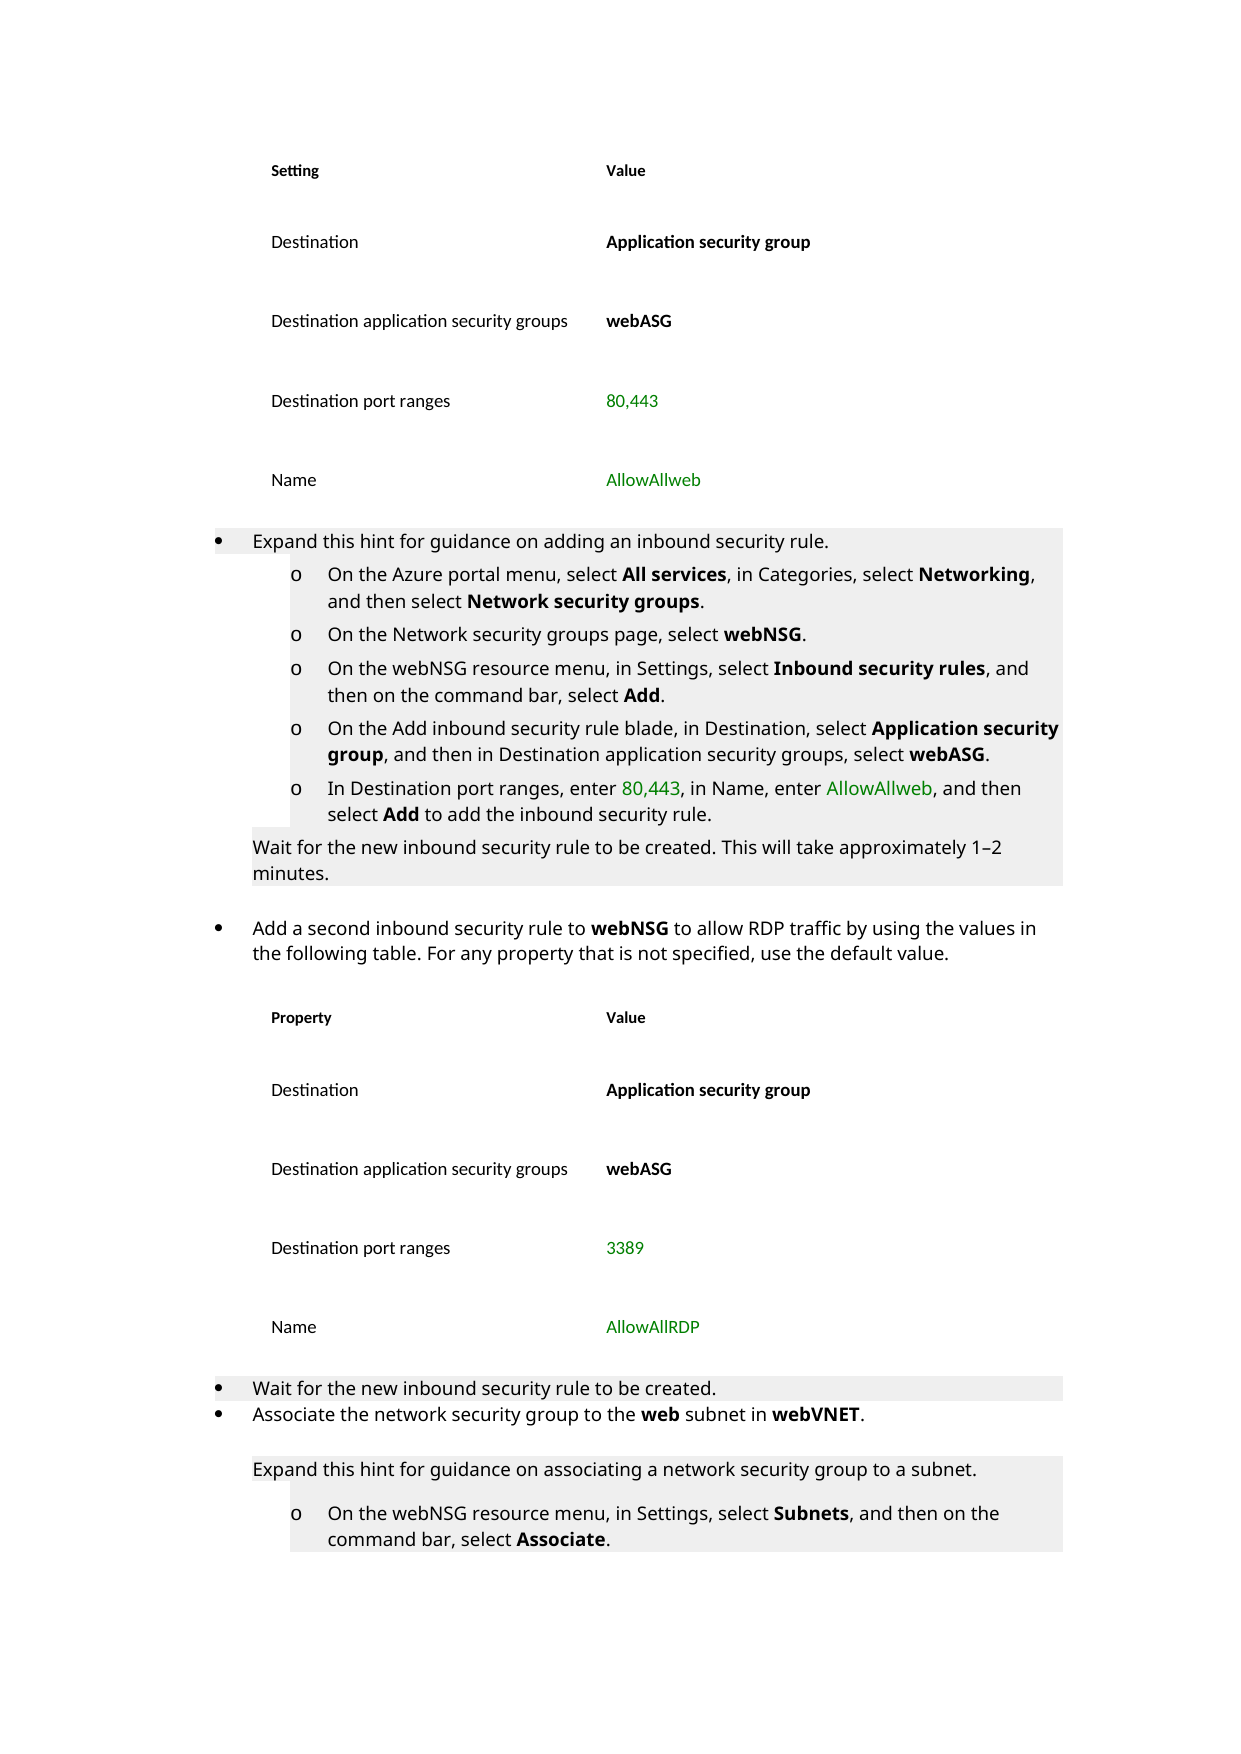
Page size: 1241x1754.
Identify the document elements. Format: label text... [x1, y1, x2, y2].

table_cell webASG [587, 1138, 829, 1217]
list Associate the network security group to the web subnet in webVNET. [215, 1401, 1063, 1427]
table_cell Name [252, 449, 587, 528]
table_header Value [587, 995, 829, 1059]
table_cell Destination [252, 212, 587, 291]
table_header Value [587, 148, 829, 212]
table_cell Application security group [587, 1059, 829, 1138]
table_cell Destination port ranges [252, 370, 587, 449]
table_cell AllowAllRDP [587, 1297, 829, 1376]
table_cell 80,443 [587, 370, 829, 449]
list In Destination port ranges, enter 80,443, in Name, enter AllowAllweb, and then select Add to add the inbound security rule. [290, 775, 1063, 827]
table_cell Destination application security groups [252, 1138, 587, 1217]
list Wait for the new inbound security rule to be created. [215, 1376, 1063, 1401]
table_cell Destination [252, 1059, 587, 1138]
table_cell Destination application security groups [252, 291, 587, 370]
table_cell AllowAllweb [587, 449, 829, 528]
list Add a second inbound security rule to webNSG to allow RDP traffic by using the values in the following table. For any property that is not specified, use the default value. [215, 915, 1063, 966]
table_cell webASG [587, 291, 829, 370]
list On the Azure portal menu, select All services, in Categories, select Networking, and then select Network security groups. [290, 562, 1063, 613]
text Wait for the new inbound security rule to be created. This will take approximately 1–2 minutes. [252, 834, 1063, 886]
list Expand this hint for guidance on adding an inbound security rule. [215, 528, 1063, 554]
table_cell Name [252, 1297, 587, 1376]
table_header Setting [252, 148, 587, 212]
table_cell Destination port ranges [252, 1218, 587, 1297]
list On the Add inbound security rule blade, in Destination, select Application security group, and then in Destination application security groups, select webASG. [290, 715, 1063, 767]
table_cell 3389 [587, 1218, 829, 1297]
list On the webNSG resource menu, in Settings, select Subnets, and then on the command bar, select Associate. [290, 1500, 1063, 1552]
list On the Network security groups page, select webNSG. [290, 621, 1063, 648]
text Expand this hint for guidance on associating a network security group to a subnet. [252, 1456, 1063, 1481]
table_cell Application security group [587, 212, 829, 291]
list On the webNSG resource menu, in Settings, select Inbound security rules, and then on the command bar, select Add. [290, 656, 1063, 707]
table_header Property [252, 995, 587, 1059]
